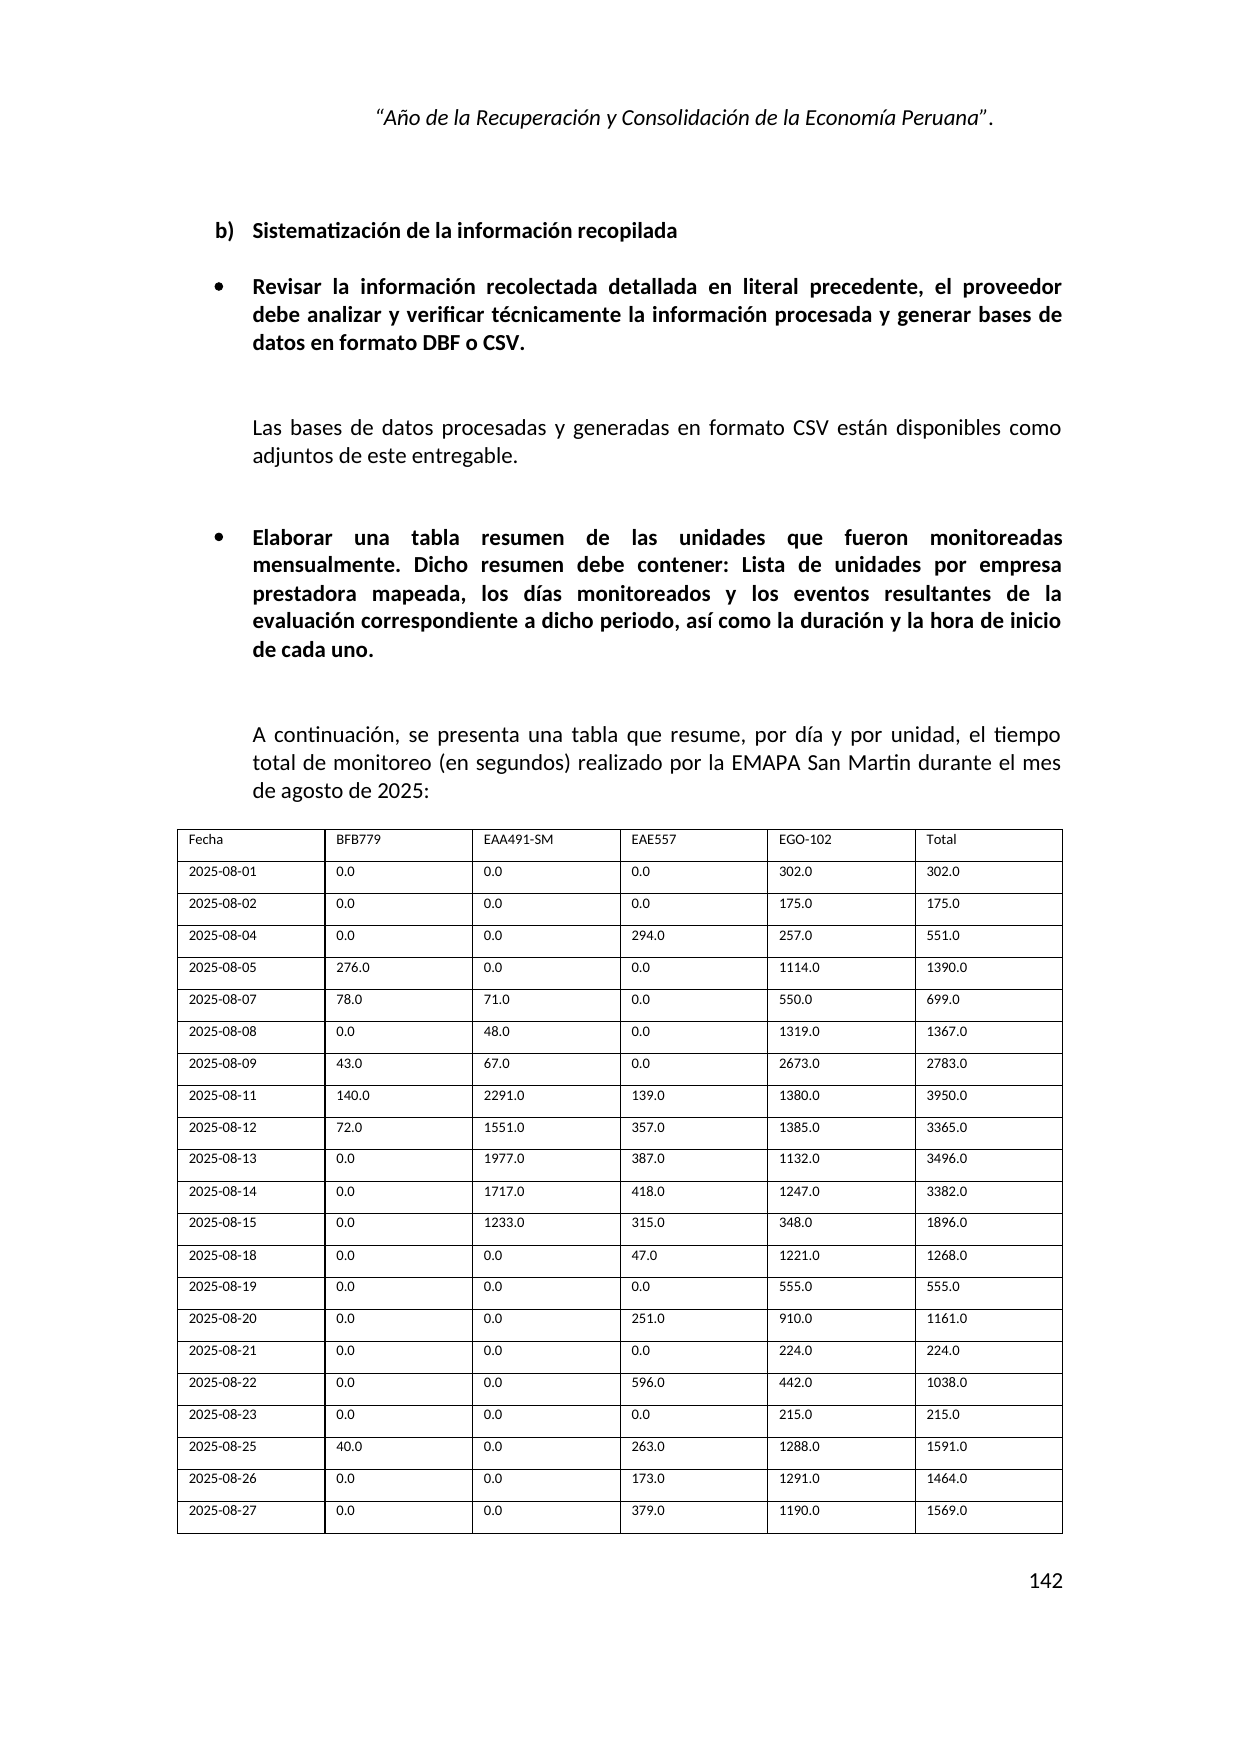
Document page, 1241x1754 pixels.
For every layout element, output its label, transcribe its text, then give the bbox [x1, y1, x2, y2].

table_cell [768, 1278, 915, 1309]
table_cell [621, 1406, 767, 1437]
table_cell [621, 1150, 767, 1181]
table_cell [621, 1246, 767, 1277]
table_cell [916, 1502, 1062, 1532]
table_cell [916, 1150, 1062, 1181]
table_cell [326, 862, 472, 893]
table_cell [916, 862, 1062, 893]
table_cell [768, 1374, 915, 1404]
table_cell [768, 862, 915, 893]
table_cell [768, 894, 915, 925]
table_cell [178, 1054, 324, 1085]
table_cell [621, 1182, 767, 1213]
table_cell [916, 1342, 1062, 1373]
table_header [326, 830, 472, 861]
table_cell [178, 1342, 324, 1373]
list Elaborar una tabla resumen de las unidades que fueron monitoreadas mensualmente. Dicho resumen debe contener: Lista de unidades por empresa prestadora mapeada, los días monitoreados y los eventos resultantes de la evaluación correspondiente a dicho periodo, así como la duración y la hora de inicio de cada uno. [215, 523, 1063, 663]
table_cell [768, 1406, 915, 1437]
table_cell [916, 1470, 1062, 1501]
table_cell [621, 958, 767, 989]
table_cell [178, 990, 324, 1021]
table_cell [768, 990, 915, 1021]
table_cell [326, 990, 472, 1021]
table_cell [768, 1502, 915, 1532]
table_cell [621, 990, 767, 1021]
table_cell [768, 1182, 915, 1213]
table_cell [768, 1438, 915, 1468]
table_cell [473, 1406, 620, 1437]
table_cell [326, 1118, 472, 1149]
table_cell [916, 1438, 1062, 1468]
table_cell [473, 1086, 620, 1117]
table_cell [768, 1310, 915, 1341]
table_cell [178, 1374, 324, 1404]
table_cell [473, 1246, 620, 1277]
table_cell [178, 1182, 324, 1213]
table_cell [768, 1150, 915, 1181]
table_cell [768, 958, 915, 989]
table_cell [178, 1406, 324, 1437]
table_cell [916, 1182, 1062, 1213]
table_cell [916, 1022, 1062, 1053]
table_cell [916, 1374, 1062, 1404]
list Revisar la información recolectada detallada en literal precedente, el proveedor debe analizar y verificar técnicamente la información procesada y generar bases de datos en formato DBF o CSV. [215, 272, 1063, 356]
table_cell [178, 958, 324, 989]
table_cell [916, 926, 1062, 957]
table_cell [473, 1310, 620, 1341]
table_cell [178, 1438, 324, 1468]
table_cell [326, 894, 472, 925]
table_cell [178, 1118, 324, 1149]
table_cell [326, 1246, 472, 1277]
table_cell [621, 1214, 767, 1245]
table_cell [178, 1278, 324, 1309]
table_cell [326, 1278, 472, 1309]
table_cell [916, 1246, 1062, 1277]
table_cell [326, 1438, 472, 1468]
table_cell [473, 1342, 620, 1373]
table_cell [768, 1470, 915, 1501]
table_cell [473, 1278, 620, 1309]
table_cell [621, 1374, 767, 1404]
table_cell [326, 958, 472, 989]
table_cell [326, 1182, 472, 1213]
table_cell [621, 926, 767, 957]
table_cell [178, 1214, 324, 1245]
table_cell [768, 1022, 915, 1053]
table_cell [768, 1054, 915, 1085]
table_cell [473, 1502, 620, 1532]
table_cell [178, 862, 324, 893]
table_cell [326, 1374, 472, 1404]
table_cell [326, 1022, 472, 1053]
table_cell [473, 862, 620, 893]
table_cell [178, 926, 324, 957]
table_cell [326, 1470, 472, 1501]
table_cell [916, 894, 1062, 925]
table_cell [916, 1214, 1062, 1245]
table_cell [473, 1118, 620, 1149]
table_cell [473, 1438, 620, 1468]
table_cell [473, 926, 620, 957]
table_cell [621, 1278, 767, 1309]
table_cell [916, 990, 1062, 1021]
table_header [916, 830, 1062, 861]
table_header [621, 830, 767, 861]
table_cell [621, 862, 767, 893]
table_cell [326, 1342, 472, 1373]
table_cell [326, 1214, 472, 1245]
list Sistematización de la información recopilada [215, 216, 1063, 244]
list A continuación, se presenta una tabla que resume, por día y por unidad, el tiempo total de monitoreo (en segundos) realizado por la EMAPA San Martin durante el mes de agosto de 2025: [252, 720, 1063, 804]
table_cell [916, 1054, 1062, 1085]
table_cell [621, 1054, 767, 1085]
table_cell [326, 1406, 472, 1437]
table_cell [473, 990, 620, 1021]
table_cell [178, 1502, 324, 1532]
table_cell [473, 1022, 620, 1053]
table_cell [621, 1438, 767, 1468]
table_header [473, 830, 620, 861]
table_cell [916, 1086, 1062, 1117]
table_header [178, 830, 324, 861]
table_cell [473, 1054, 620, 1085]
list Las bases de datos procesadas y generadas en formato CSV están disponibles como adjuntos de este entregable. [252, 413, 1063, 469]
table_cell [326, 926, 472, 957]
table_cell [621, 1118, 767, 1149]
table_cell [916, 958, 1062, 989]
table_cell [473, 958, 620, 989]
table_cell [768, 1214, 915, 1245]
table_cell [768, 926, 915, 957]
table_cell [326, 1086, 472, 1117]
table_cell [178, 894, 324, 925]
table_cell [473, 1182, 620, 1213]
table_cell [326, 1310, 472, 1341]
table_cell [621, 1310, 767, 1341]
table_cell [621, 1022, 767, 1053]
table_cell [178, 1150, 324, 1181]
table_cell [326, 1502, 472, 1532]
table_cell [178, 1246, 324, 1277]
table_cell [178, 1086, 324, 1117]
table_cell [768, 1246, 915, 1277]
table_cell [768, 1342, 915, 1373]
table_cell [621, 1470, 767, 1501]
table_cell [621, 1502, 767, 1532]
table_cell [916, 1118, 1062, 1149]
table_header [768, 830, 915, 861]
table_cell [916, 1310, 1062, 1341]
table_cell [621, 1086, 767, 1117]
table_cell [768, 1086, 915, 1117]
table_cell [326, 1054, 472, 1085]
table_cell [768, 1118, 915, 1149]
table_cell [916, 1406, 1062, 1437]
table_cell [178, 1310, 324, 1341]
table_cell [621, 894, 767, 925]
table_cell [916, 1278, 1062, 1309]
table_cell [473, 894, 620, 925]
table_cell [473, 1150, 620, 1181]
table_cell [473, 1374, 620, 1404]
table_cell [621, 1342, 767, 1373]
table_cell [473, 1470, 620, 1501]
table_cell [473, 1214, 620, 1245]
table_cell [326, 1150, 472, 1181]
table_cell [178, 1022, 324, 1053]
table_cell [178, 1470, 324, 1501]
